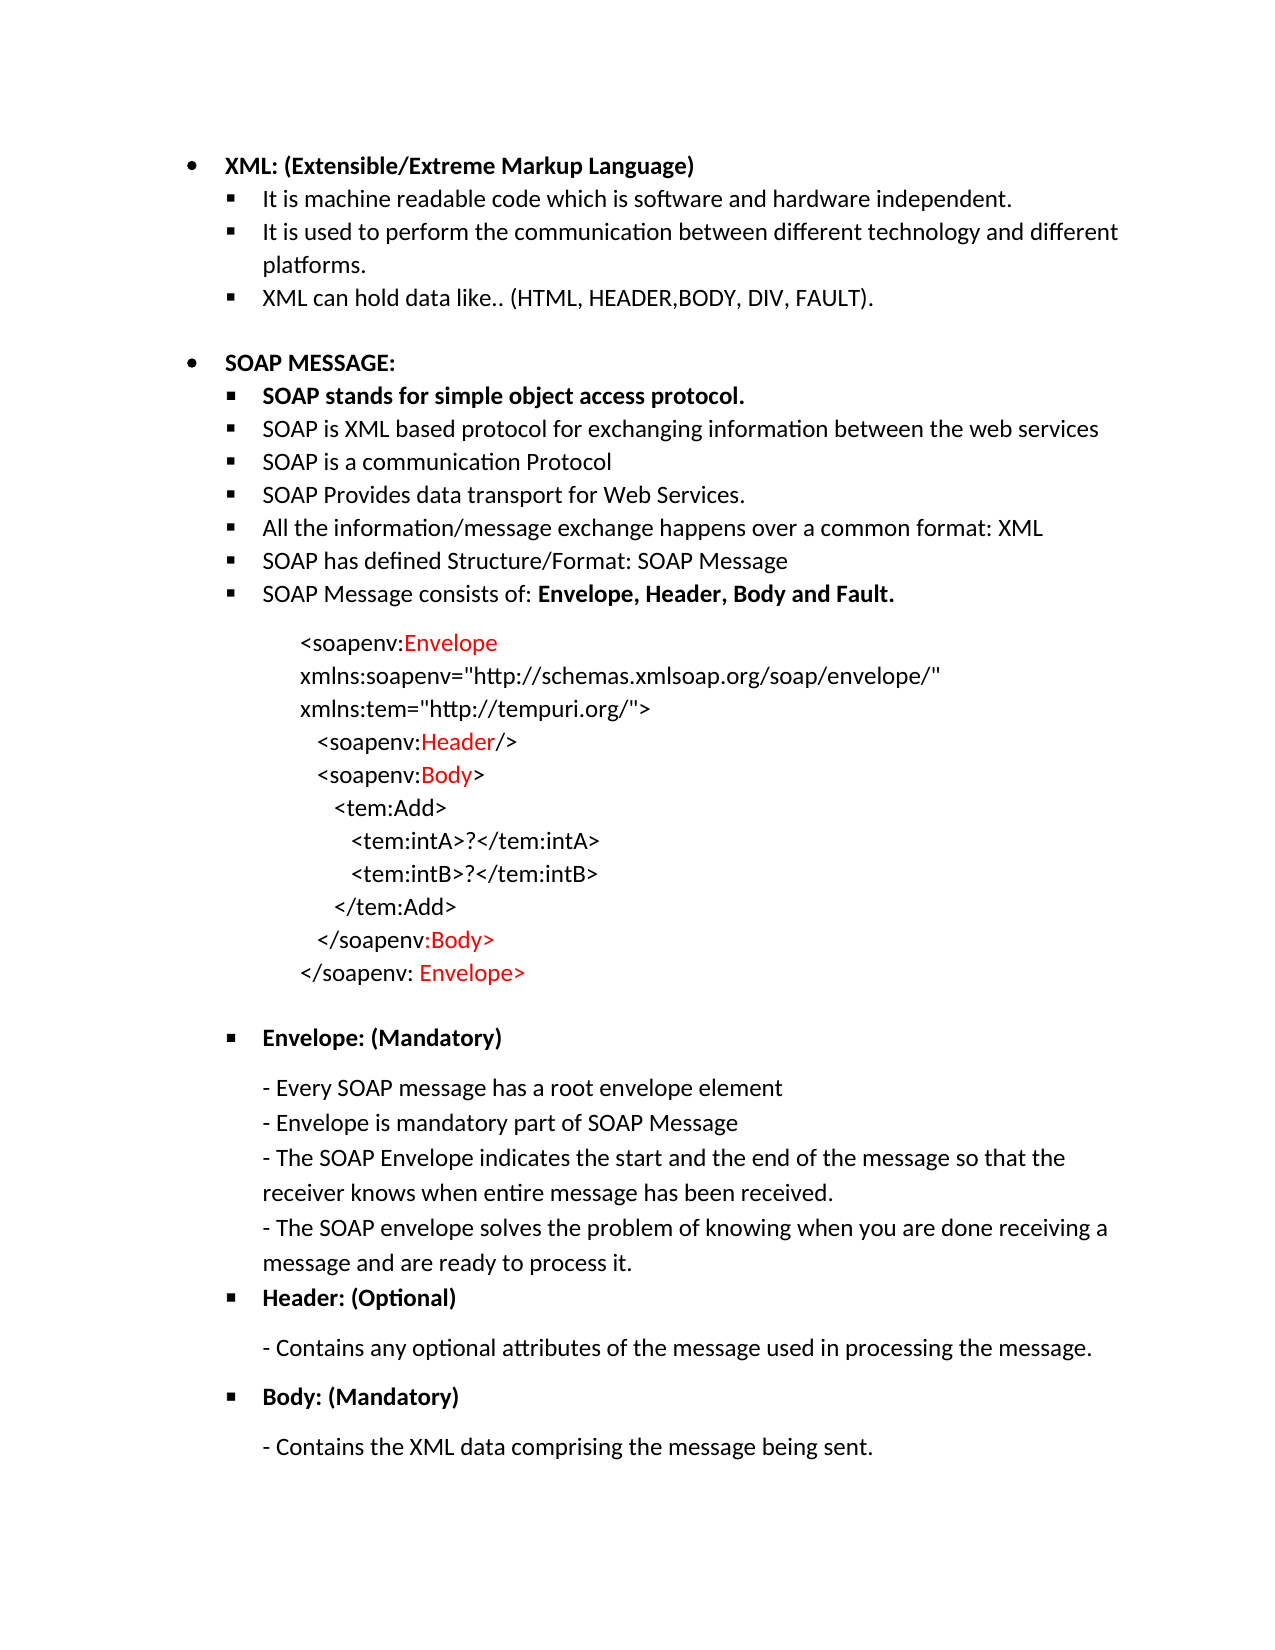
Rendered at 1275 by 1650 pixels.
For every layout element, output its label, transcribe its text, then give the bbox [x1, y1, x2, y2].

text </soapenv: Envelope> [300, 957, 1125, 987]
text </soapenv:Body> [300, 924, 1125, 954]
list It is used to perform the communication between different technology and different platforms. [225, 216, 1125, 279]
text - Contains the XML data comprising the message being sent. [262, 1431, 1125, 1461]
text - Contains any optional attributes of the message used in processing the message. [262, 1332, 1125, 1362]
text <tem:intA>?</tem:intA> [300, 825, 1125, 856]
text <soapenv:Body> [300, 759, 1125, 790]
text </tem:Add> [300, 891, 1125, 921]
text <soapenv:Envelope xmlns:soapenv="http://schemas.xmlsoap.org/soap/envelope/" xmlns:tem="http://tempuri.org/"> [300, 627, 1125, 724]
list SOAP is XML based protocol for exchanging information between the web services [225, 413, 1125, 444]
list XML: (Extensible/Extreme Markup Language) [187, 150, 1125, 181]
list SOAP stands for simple object access protocol. [225, 380, 1125, 411]
text - The SOAP Envelope indicates the start and the end of the message so that the receiver knows when entire message has been received. [262, 1142, 1125, 1208]
text - Envelope is mandatory part of SOAP Message [262, 1107, 1125, 1138]
text - Every SOAP message has a root envelope element [262, 1072, 1125, 1103]
list Header: (Optional) [225, 1282, 1125, 1313]
text - The SOAP envelope solves the problem of knowing when you are done receiving a message and are ready to process it. [262, 1212, 1125, 1278]
list Envelope: (Mandatory) [225, 1022, 1125, 1053]
list SOAP has defined Structure/Format: SOAP Message [225, 545, 1125, 576]
text <soapenv:Header/> [300, 726, 1125, 757]
list All the information/message exchange happens over a common format: XML [225, 512, 1125, 543]
list SOAP Provides data transport for Web Services. [225, 479, 1125, 510]
list SOAP MESSAGE: [187, 347, 1125, 378]
list Body: (Mandatory) [225, 1381, 1125, 1412]
list XML can hold data like.. (HTML, HEADER,BODY, DIV, FAULT). [225, 282, 1125, 312]
list It is machine readable code which is software and hardware independent. [225, 183, 1125, 213]
list SOAP Message consists of: Envelope, Header, Body and Fault. [225, 578, 1125, 608]
text <tem:Add> [300, 792, 1125, 823]
list SOAP is a communication Protocol [225, 446, 1125, 477]
text <tem:intB>?</tem:intB> [300, 858, 1125, 888]
